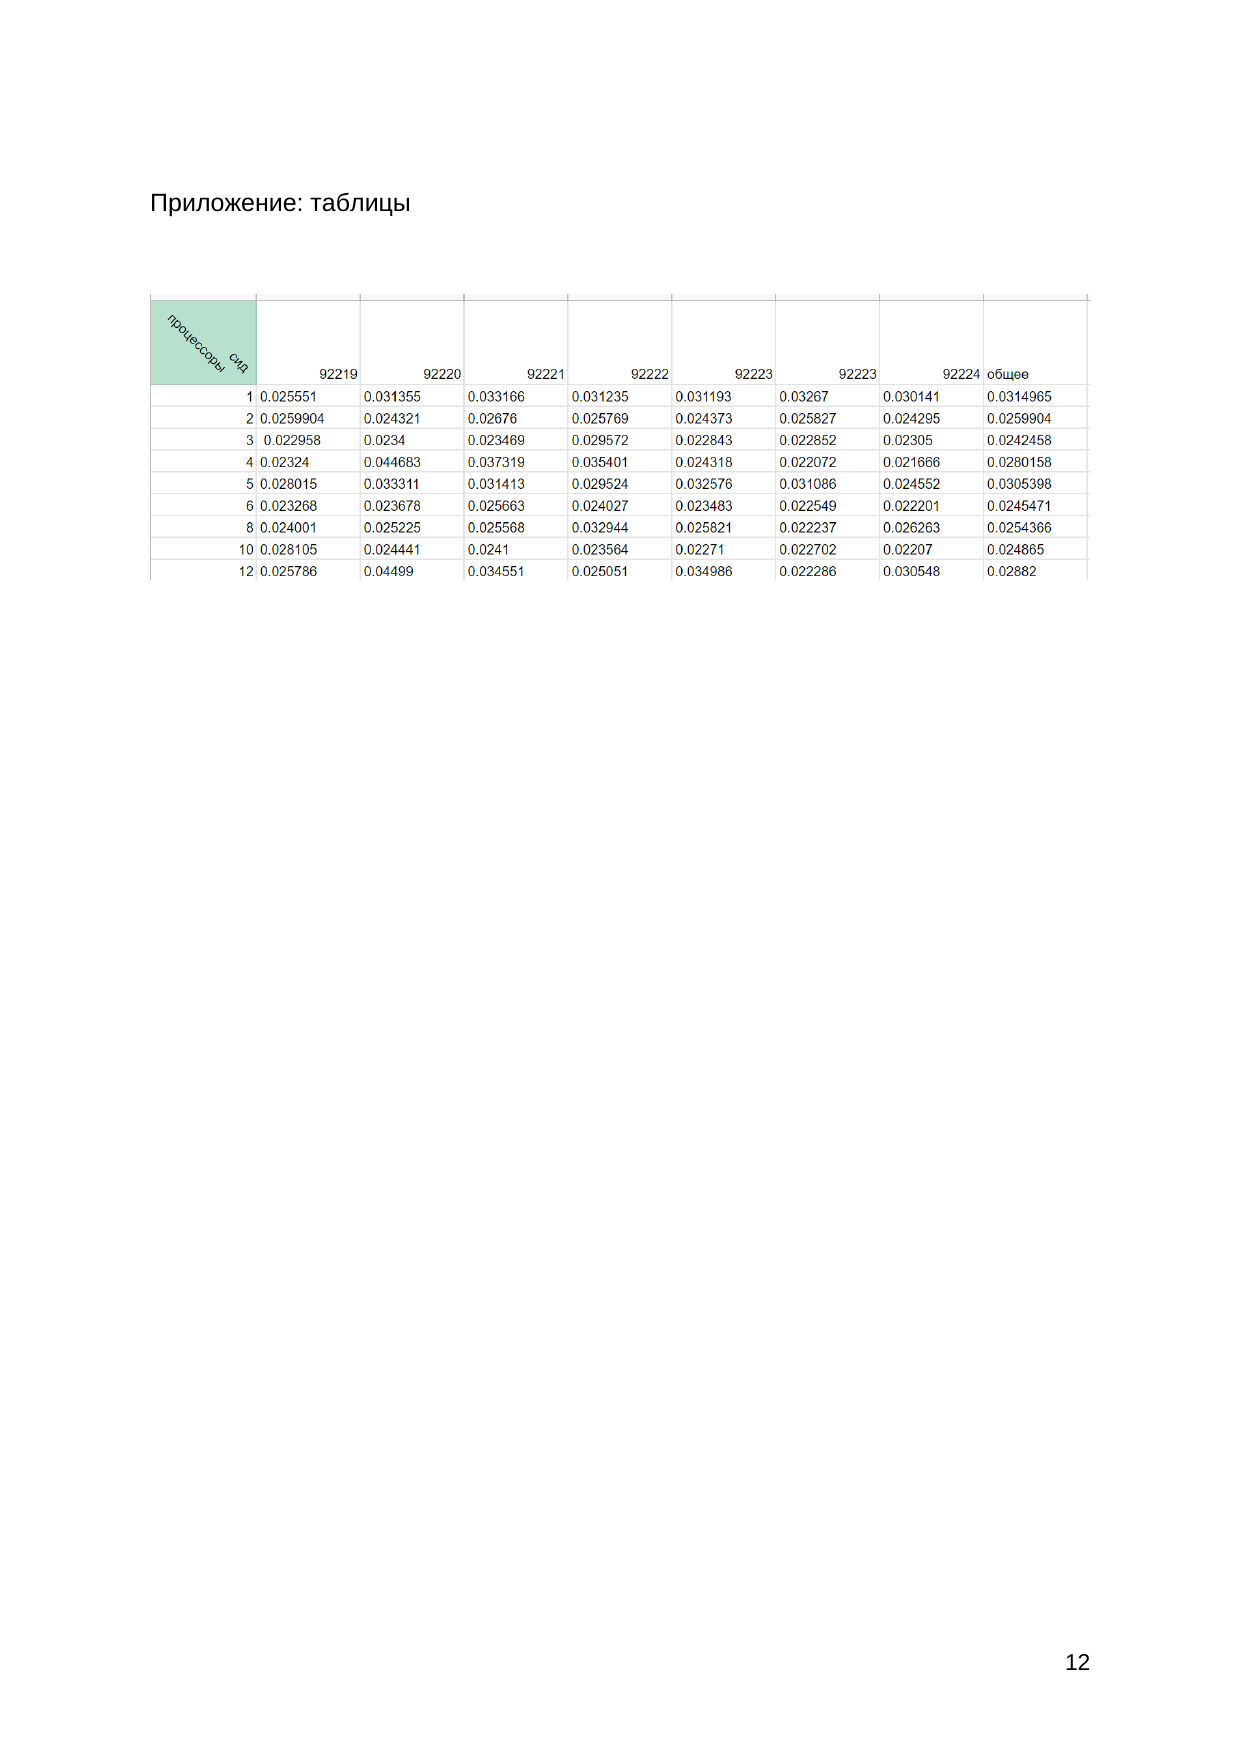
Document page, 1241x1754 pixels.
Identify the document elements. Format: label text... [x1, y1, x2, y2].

picture [150, 294, 1091, 580]
subtitle Приложение: таблицы [150, 187, 1090, 216]
